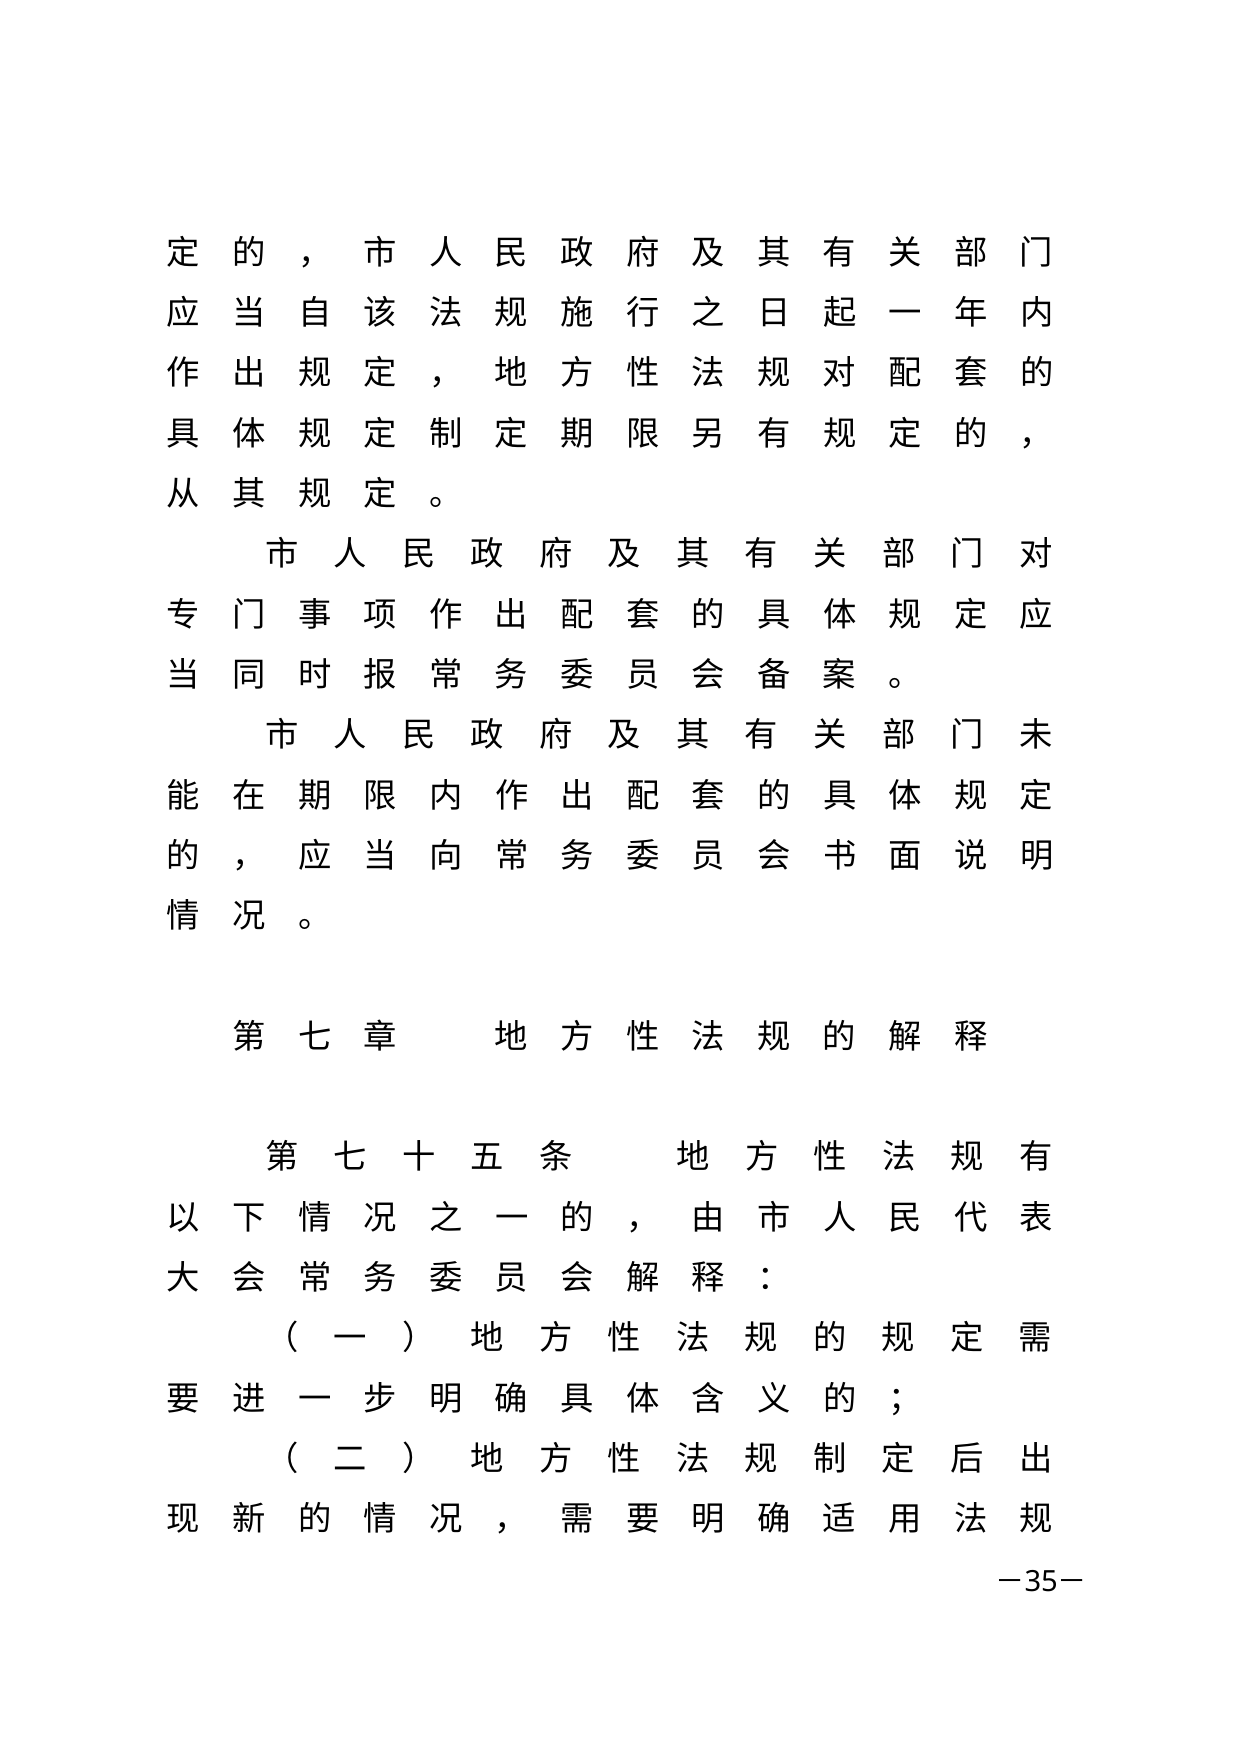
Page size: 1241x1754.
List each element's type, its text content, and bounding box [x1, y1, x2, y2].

text 市人民政府及其有关部门对专门事项作出配套的具体规定应当同时报常务委员会备案。 [167, 521, 1085, 702]
text （二）地方性法规制定后出现新的情况，需要明确适用法规依据的。 [167, 1426, 1085, 1546]
text （一）地方性法规的规定需要进一步明确具体含义的； [167, 1305, 1085, 1426]
text 第七十五条 地方性法规有以下情况之一的，由市人民代表大会常务委员会解释： [167, 1124, 1085, 1305]
text 第七章 地方性法规的解释 [167, 1003, 1085, 1064]
text 第七十四条 市人民代表大会及其常务委员会制定的地方性法规要求市人民政府及其有关部门对专门事项作出配套的具体规定的，市人民政府及其有关部门应当自该法规施行之日起一年内作出规定，地方性法规对配套的具体规定制定期限另有规定的，从其规定。 [167, 219, 1085, 521]
text 市人民政府及其有关部门未能在期限内作出配套的具体规定的，应当向常务委员会书面说明情况。 [167, 702, 1085, 943]
